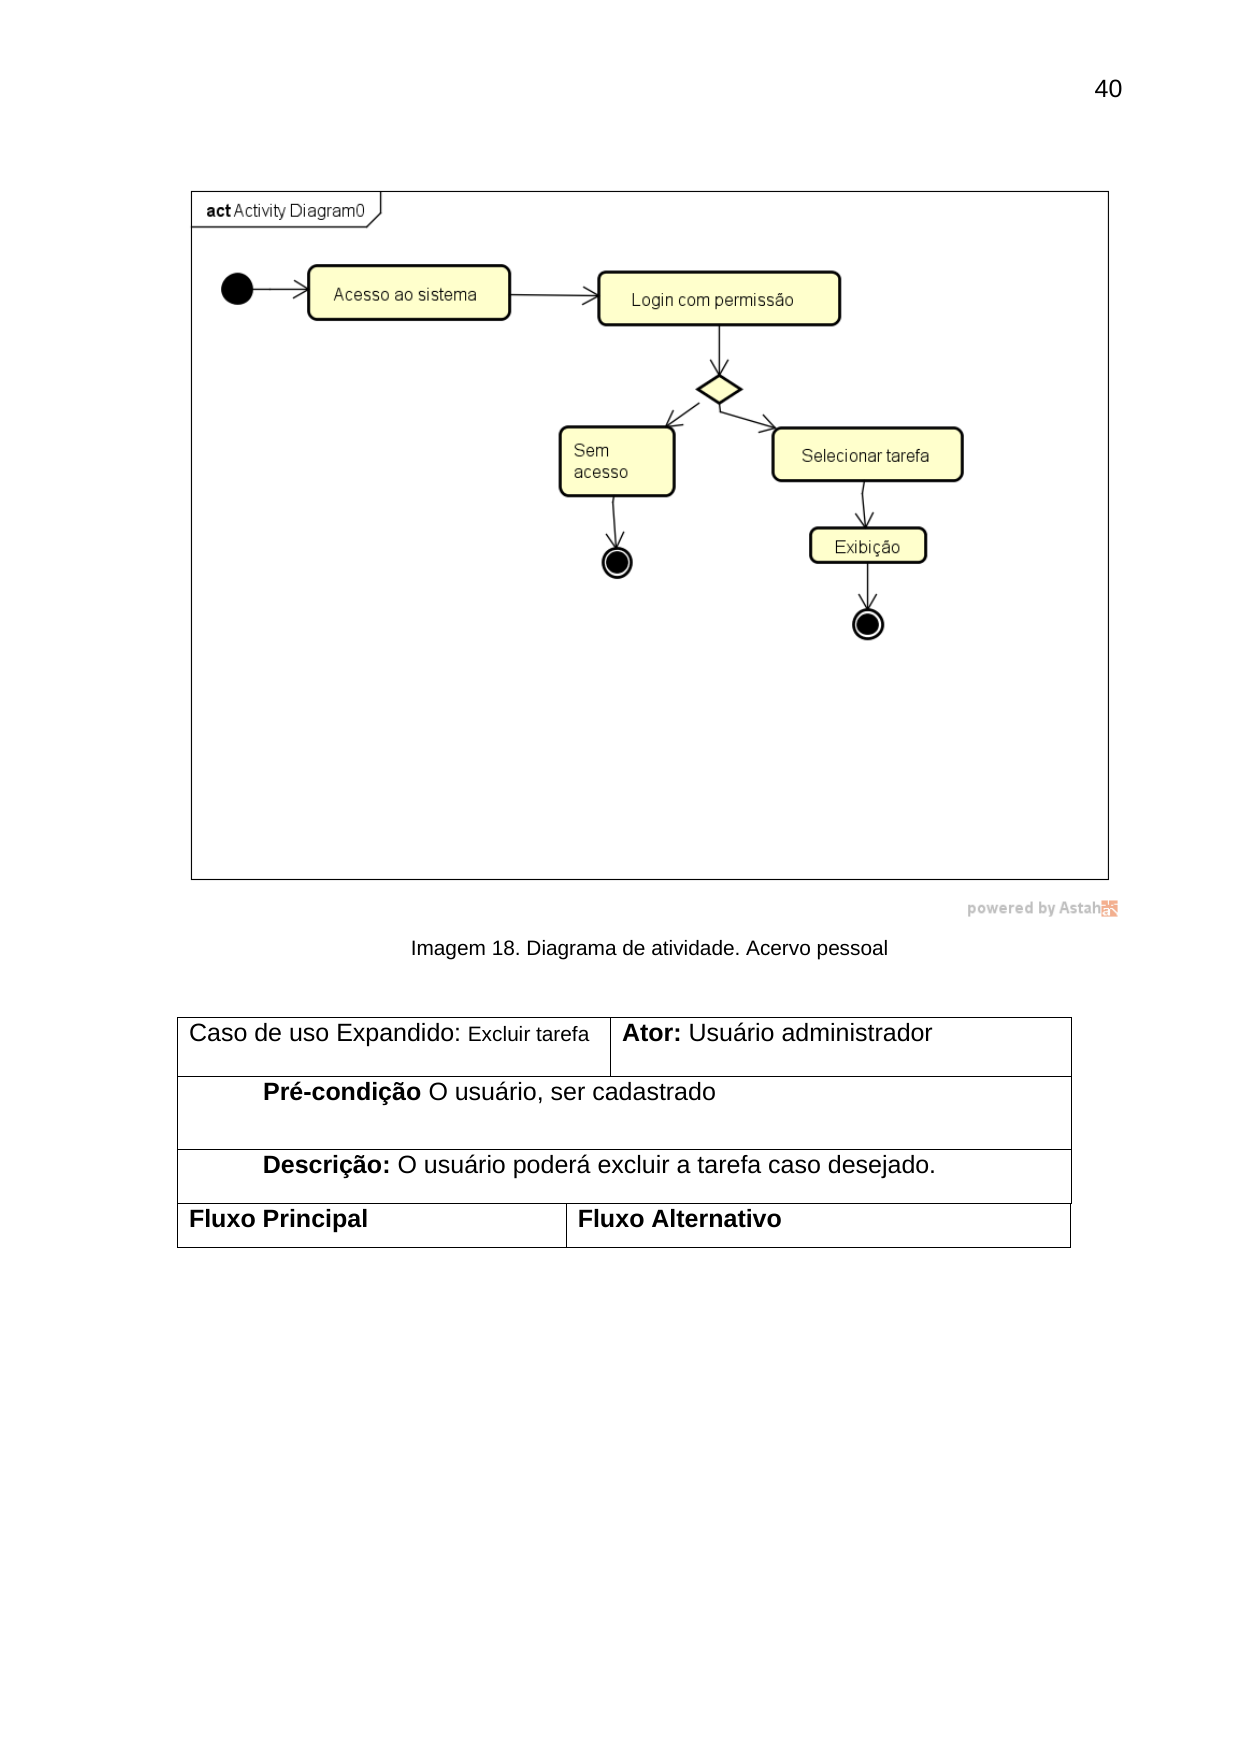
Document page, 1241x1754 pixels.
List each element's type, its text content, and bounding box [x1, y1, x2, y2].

picture [177, 177, 1123, 922]
table_cell Descrição: O usuário poderá excluir a tarefa caso desejado. [178, 1150, 1071, 1203]
text Imagem 18. Diagrama de atividade. Acervo pessoal [177, 936, 1122, 959]
table_header Caso de uso Expandido: Excluir tarefa [178, 1018, 610, 1076]
table_header Ator: Usuário administrador [611, 1018, 1071, 1076]
table_cell Fluxo Alternativo [567, 1204, 1070, 1247]
table_cell Pré-condição O usuário, ser cadastrado [178, 1077, 1071, 1149]
table_cell Fluxo Principal [178, 1204, 566, 1247]
